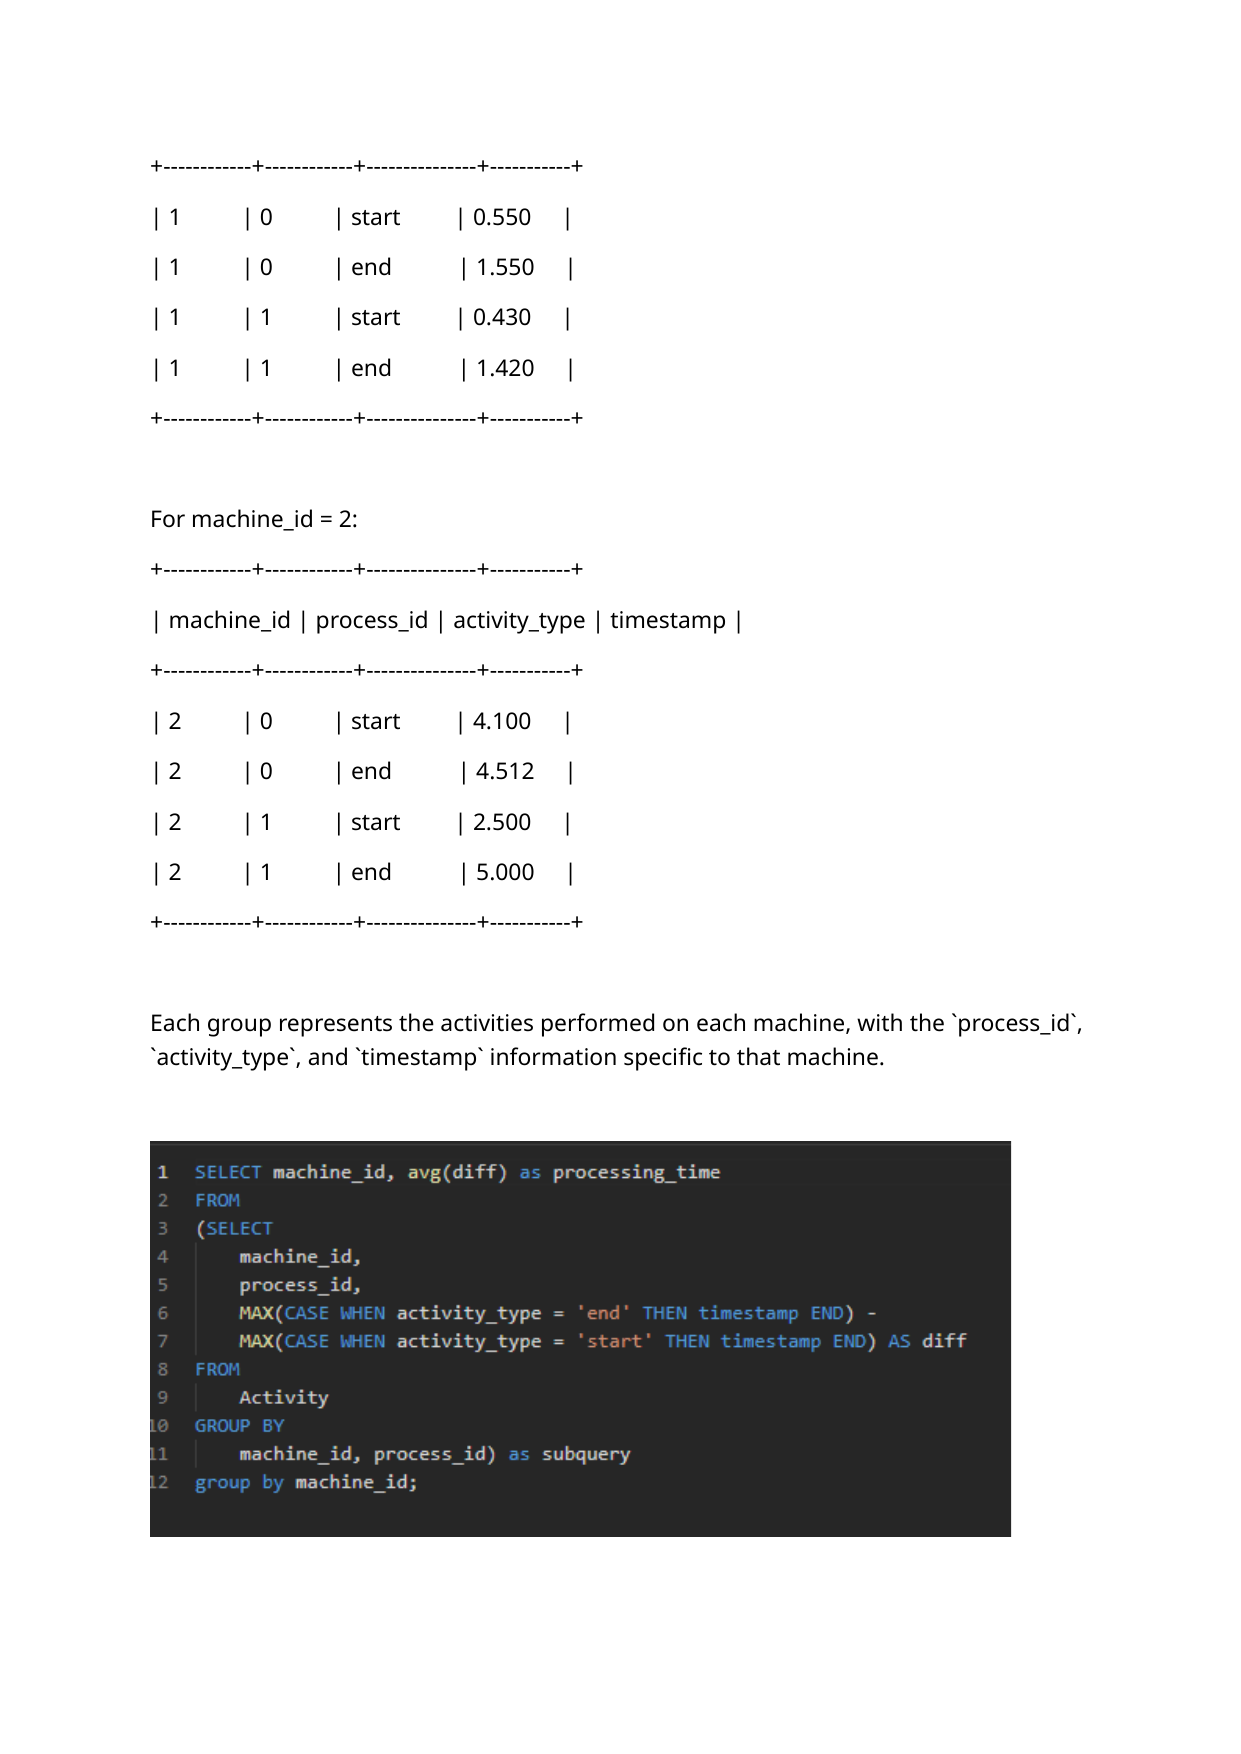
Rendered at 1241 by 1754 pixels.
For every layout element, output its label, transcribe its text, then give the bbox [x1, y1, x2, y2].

text +------------+------------+---------------+-----------+ [150, 654, 1090, 685]
text | 2 | 1 | start | 2.500 | [150, 805, 1090, 837]
text | machine_id | process_id | activity_type | timestamp | [150, 604, 1090, 635]
text For machine_id = 2: [150, 503, 1090, 534]
text +------------+------------+---------------+-----------+ [150, 402, 1090, 433]
text +------------+------------+---------------+-----------+ [150, 553, 1090, 584]
text | 1 | 0 | end | 1.550 | [150, 251, 1090, 282]
text | 1 | 0 | start | 0.550 | [150, 200, 1090, 232]
text | 2 | 0 | start | 4.100 | [150, 704, 1090, 736]
text | 2 | 1 | end | 5.000 | [150, 856, 1090, 887]
text Each group represents the activities performed on each machine, with the `process_id`, `activity_type`, and `timestamp` information specific to that machine. [150, 1007, 1090, 1072]
text | 1 | 1 | end | 1.420 | [150, 352, 1090, 383]
text | 2 | 0 | end | 4.512 | [150, 755, 1090, 786]
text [150, 150, 1090, 181]
text | 1 | 1 | start | 0.430 | [150, 301, 1090, 332]
picture [150, 1141, 1012, 1537]
text +------------+------------+---------------+-----------+ [150, 906, 1090, 937]
